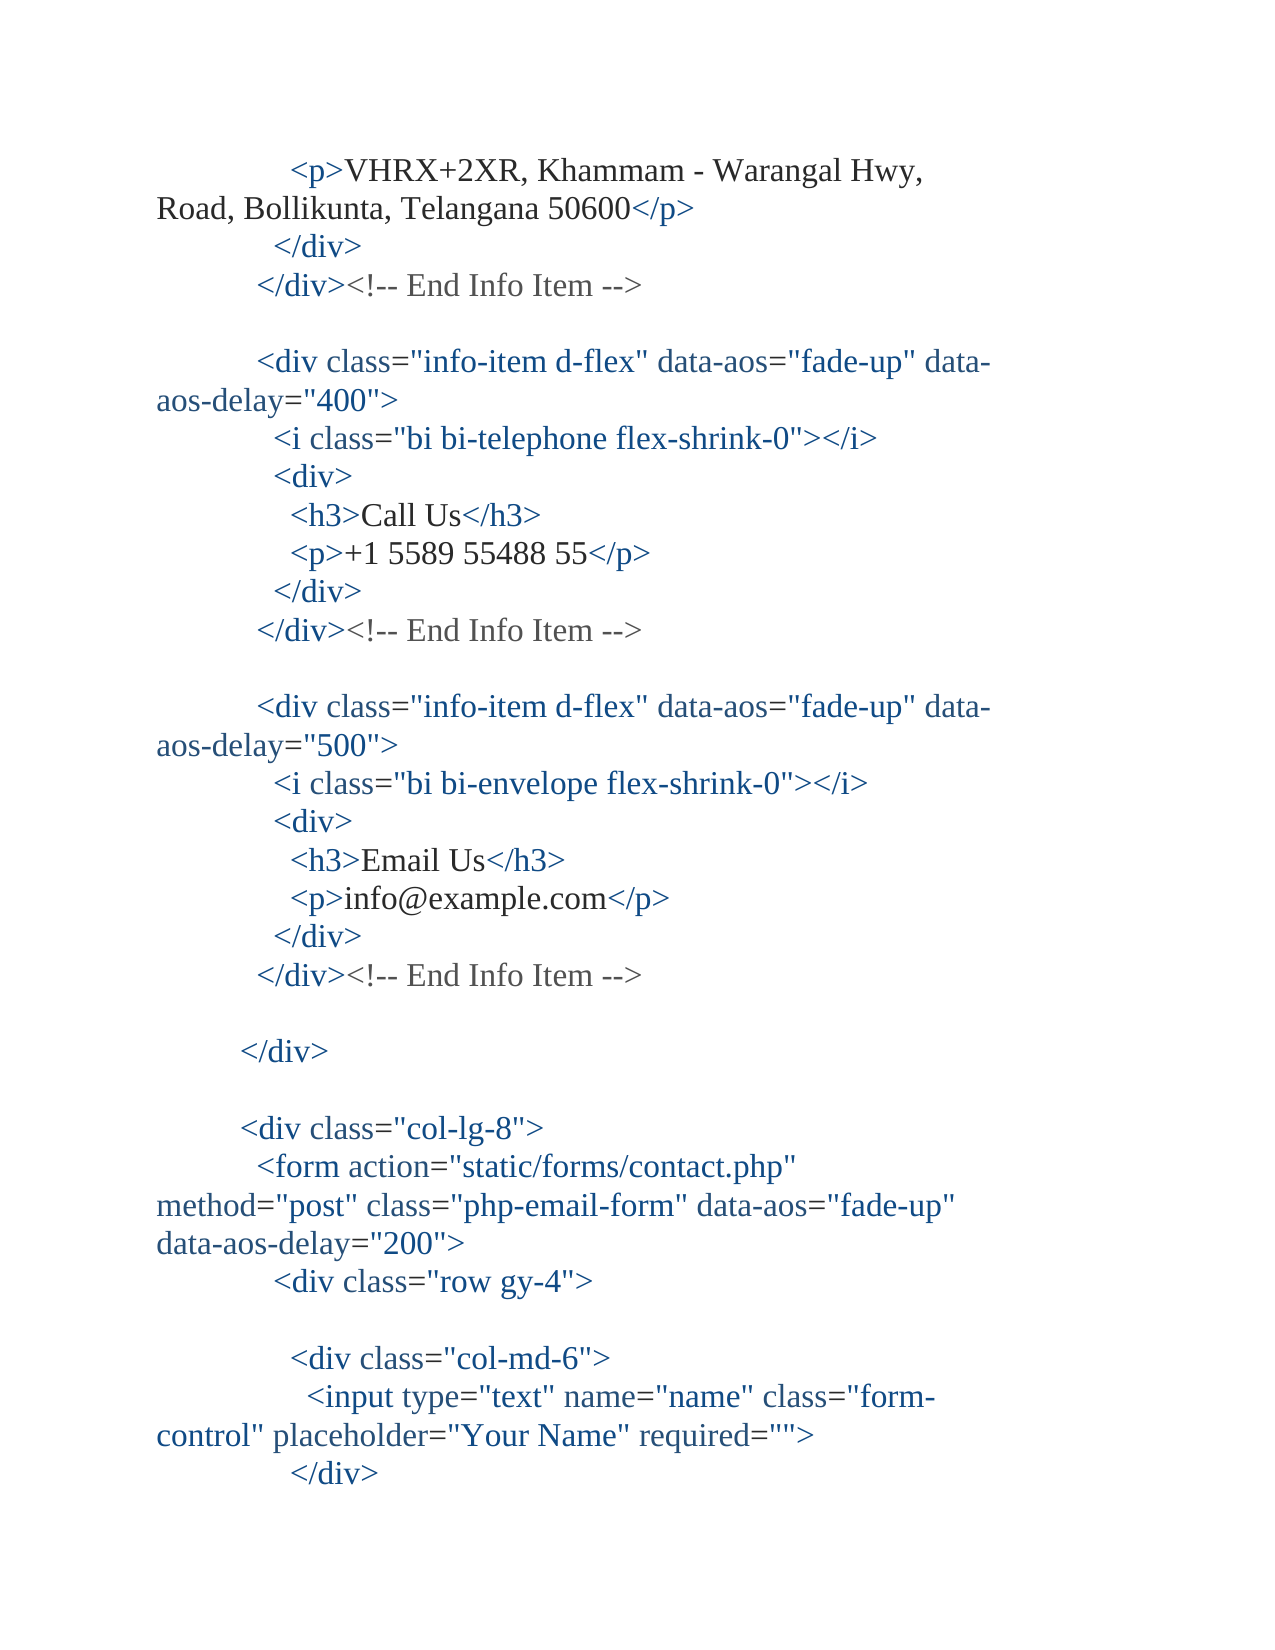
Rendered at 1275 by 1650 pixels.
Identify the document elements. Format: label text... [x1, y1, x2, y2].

text <div class="col-lg-8"> [156, 1108, 1000, 1147]
text <p>VHRX+2XR, Khammam - Warangal Hwy, Road, Bollikunta, Telangana 50600</p> [156, 150, 1000, 227]
text <p>+1 5589 55488 55</p> [156, 533, 1000, 572]
text </div> [156, 917, 1000, 955]
text <h3>Email Us</h3> [156, 840, 1000, 878]
text </div> [156, 1453, 1000, 1492]
text </div> [156, 572, 1000, 610]
text <div class="info-item d-flex" data-aos="fade-up" data-aos-delay="500"> [156, 687, 1000, 763]
text <div> [156, 802, 1000, 840]
text <i class="bi bi-telephone flex-shrink-0"></i> [156, 418, 1000, 457]
text </div><!-- End Info Item --> [156, 265, 1000, 303]
text <input type="text" name="name" class="form-control" placeholder="Your Name" required=""> [156, 1377, 1000, 1453]
text <div class="info-item d-flex" data-aos="fade-up" data-aos-delay="400"> [156, 342, 1000, 418]
text <i class="bi bi-envelope flex-shrink-0"></i> [156, 763, 1000, 802]
text </div><!-- End Info Item --> [156, 955, 1000, 993]
text <div> [156, 457, 1000, 495]
text </div> [156, 227, 1000, 265]
text <h3>Call Us</h3> [156, 495, 1000, 533]
text <div class="row gy-4"> [156, 1262, 1000, 1300]
text <form action="static/forms/contact.php" method="post" class="php-email-form" data-aos="fade-up" data-aos-delay="200"> [156, 1147, 1000, 1262]
text <p>info@example.com</p> [156, 878, 1000, 917]
text <div class="col-md-6"> [156, 1338, 1000, 1377]
text </div><!-- End Info Item --> [156, 610, 1000, 648]
text </div> [156, 1032, 1000, 1070]
